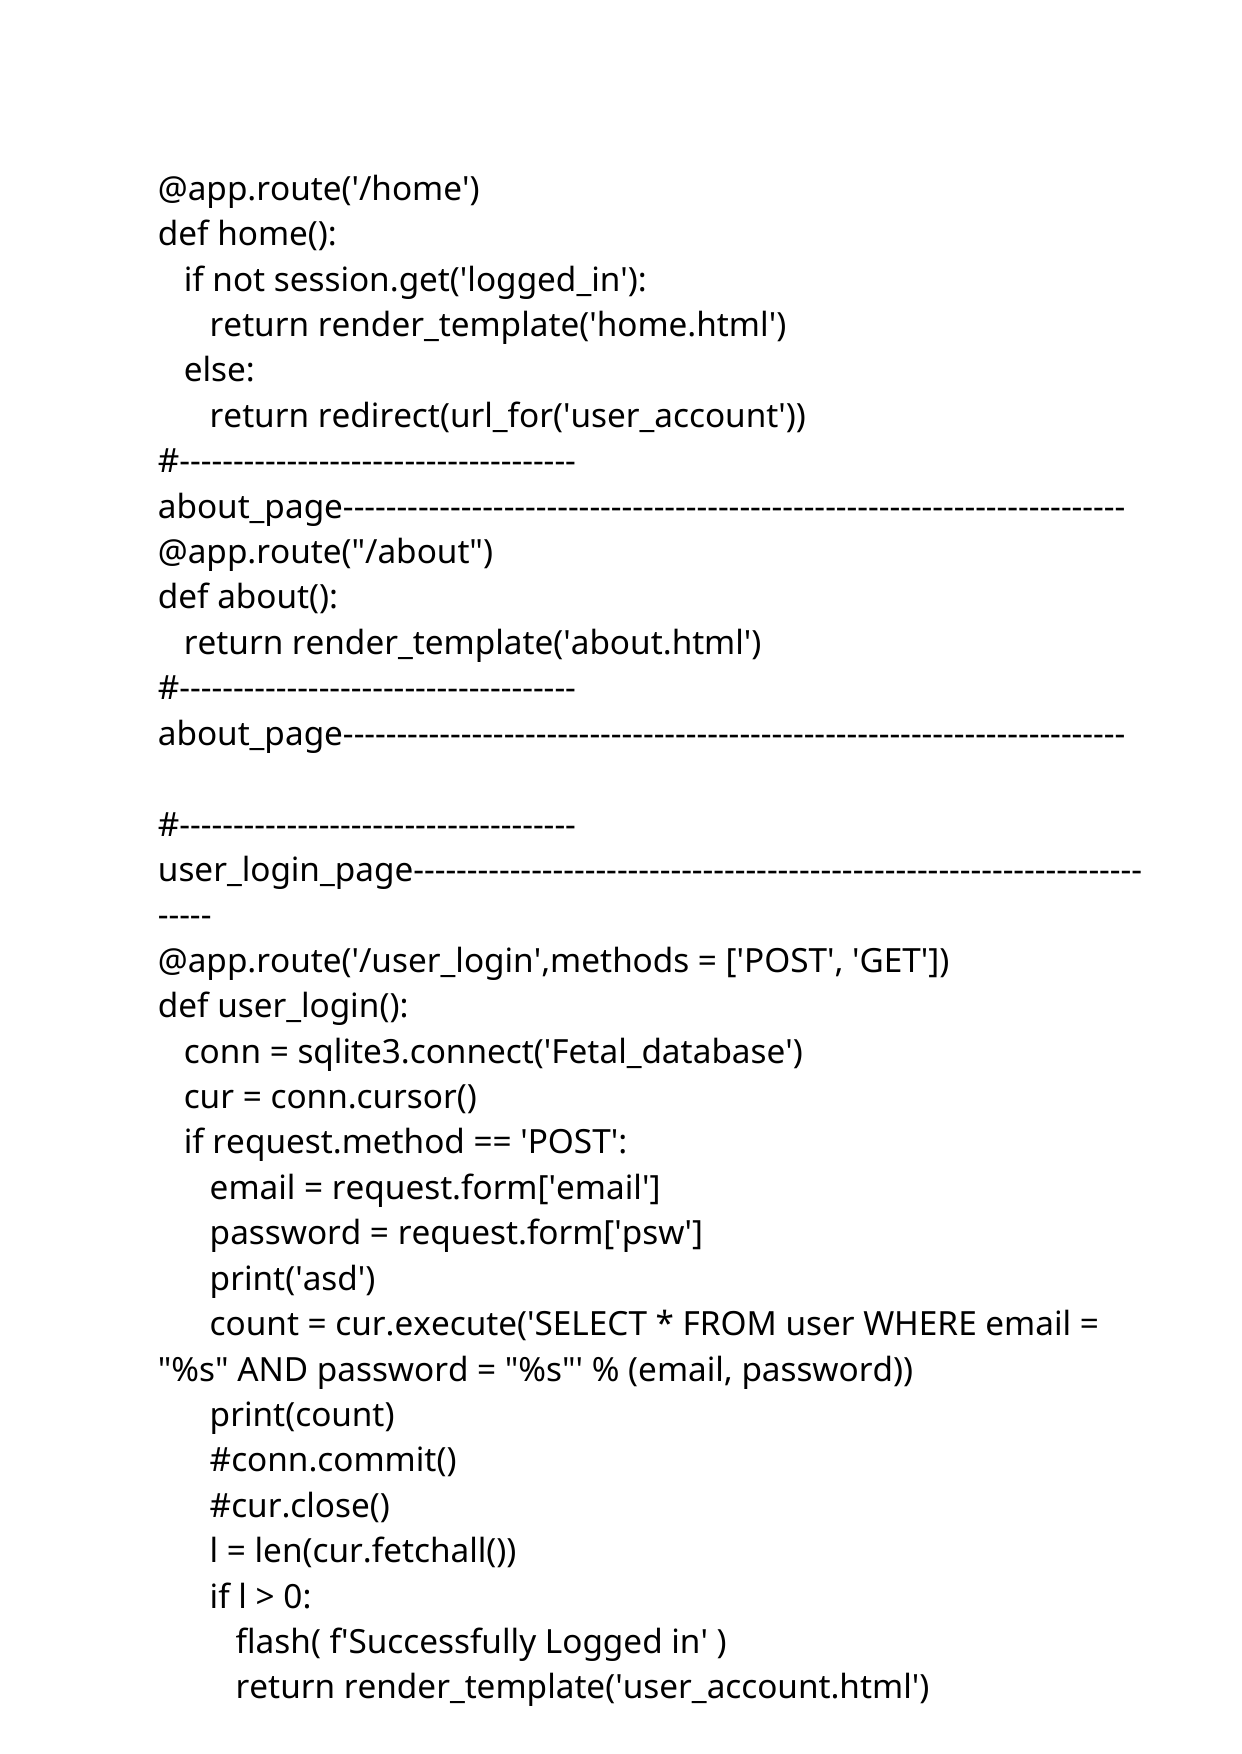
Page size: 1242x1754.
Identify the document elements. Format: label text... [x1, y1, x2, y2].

text #cur.close() [158, 1482, 1148, 1527]
text conn = sqlite3.connect('Fetal_database') [158, 1027, 1148, 1073]
text return render_template('user_account.html') [158, 1663, 1148, 1709]
text password = request.form['psw'] [158, 1209, 1148, 1254]
text print('asd') [158, 1254, 1148, 1300]
text if not session.get('logged_in'): [158, 255, 1148, 301]
text if l > 0: [158, 1572, 1148, 1618]
text @app.route('/user_login',methods = ['POST', 'GET']) [158, 937, 1148, 982]
text cur = conn.cursor() [158, 1073, 1148, 1118]
text return redirect(url_for('user_account')) [158, 392, 1148, 437]
text l = len(cur.fetchall()) [158, 1527, 1148, 1572]
text @app.route('/home') [158, 164, 1148, 210]
text #conn.commit() [158, 1436, 1148, 1482]
text def home(): [158, 210, 1148, 255]
text #-------------------------------------user_login_page------------------------------------------------------------------------- [158, 800, 1148, 937]
text #-------------------------------------about_page------------------------------------------------------------------------- [158, 437, 1148, 528]
text else: [158, 346, 1148, 392]
text return render_template('home.html') [158, 301, 1148, 346]
text def user_login(): [158, 982, 1148, 1027]
text email = request.form['email'] [158, 1164, 1148, 1209]
text print(count) [158, 1391, 1148, 1436]
text return render_template('about.html') [158, 619, 1148, 664]
text #-------------------------------------about_page------------------------------------------------------------------------- [158, 664, 1148, 755]
text @app.route("/about") [158, 528, 1148, 573]
text if request.method == 'POST': [158, 1118, 1148, 1164]
text flash( f'Successfully Logged in' ) [158, 1618, 1148, 1663]
text count = cur.execute('SELECT * FROM user WHERE email = "%s" AND password = "%s"' % (email, password)) [158, 1300, 1148, 1391]
text def about(): [158, 573, 1148, 619]
